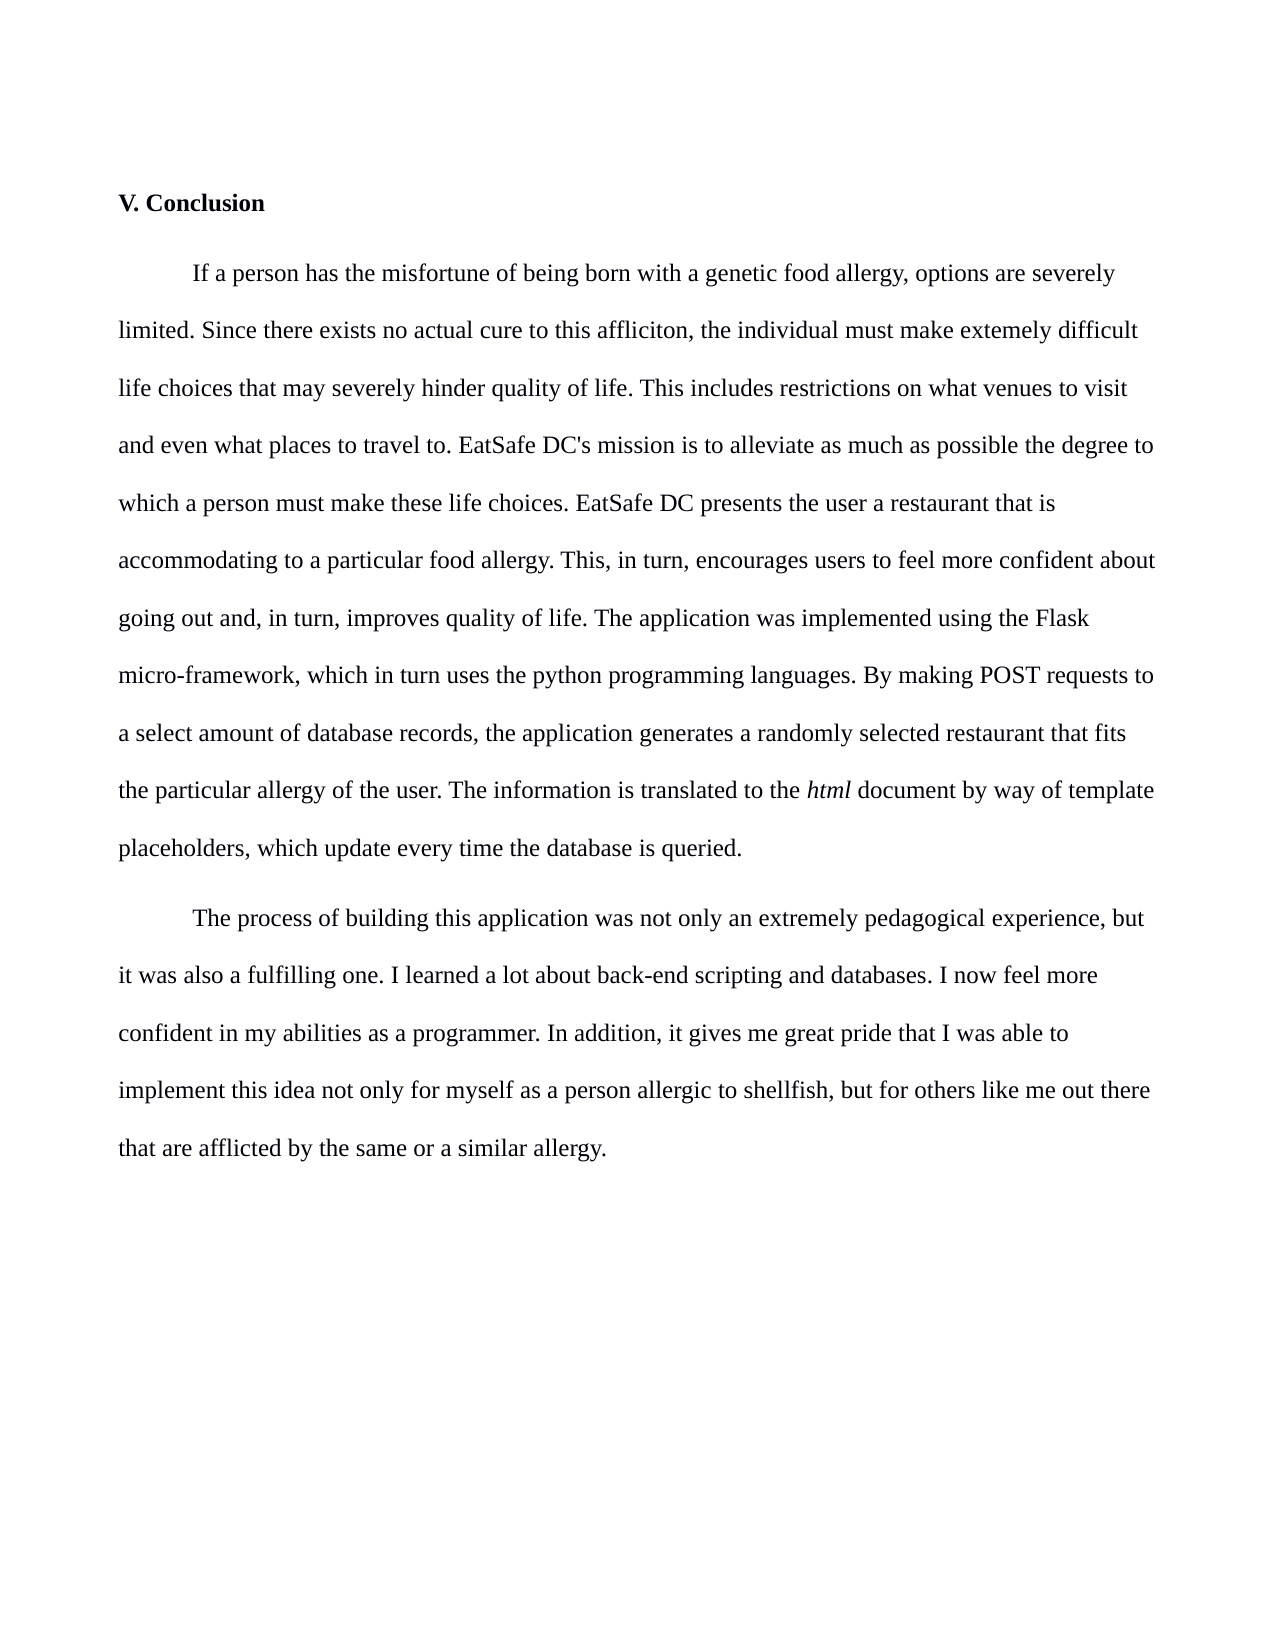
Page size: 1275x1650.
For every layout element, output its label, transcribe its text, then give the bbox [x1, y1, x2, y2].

text V. Conclusion [118, 188, 1157, 217]
text If a person has the misfortune of being born with a genetic food allergy, options are severely limited. Since there exists no actual cure to this affliciton, the individual must make extemely difficult life choices that may severely hinder quality of life. This includes restrictions on what venues to visit and even what places to travel to. EatSafe DC's mission is to alleviate as much as possible the degree to which a person must make these life choices. EatSafe DC presents the user a restaurant that is accommodating to a particular food allergy. This, in turn, encourages users to feel more confident about going out and, in turn, improves quality of life. The application was implemented using the Flask micro-framework, which in turn uses the python programming languages. By making POST requests to a select amount of database records, the application generates a randomly selected restaurant that fits the particular allergy of the user. The information is translated to the html document by way of template placeholders, which update every time the database is queried. [118, 258, 1157, 862]
text The process of building this application was not only an extremely pedagogical experience, but it was also a fulfilling one. I learned a lot about back-end scripting and databases. I now feel more confident in my abilities as a programmer. In addition, it gives me great pride that I was able to implement this idea not only for myself as a person allergic to shellfish, but for others like me out there that are afflicted by the same or a similar allergy. [118, 903, 1157, 1162]
